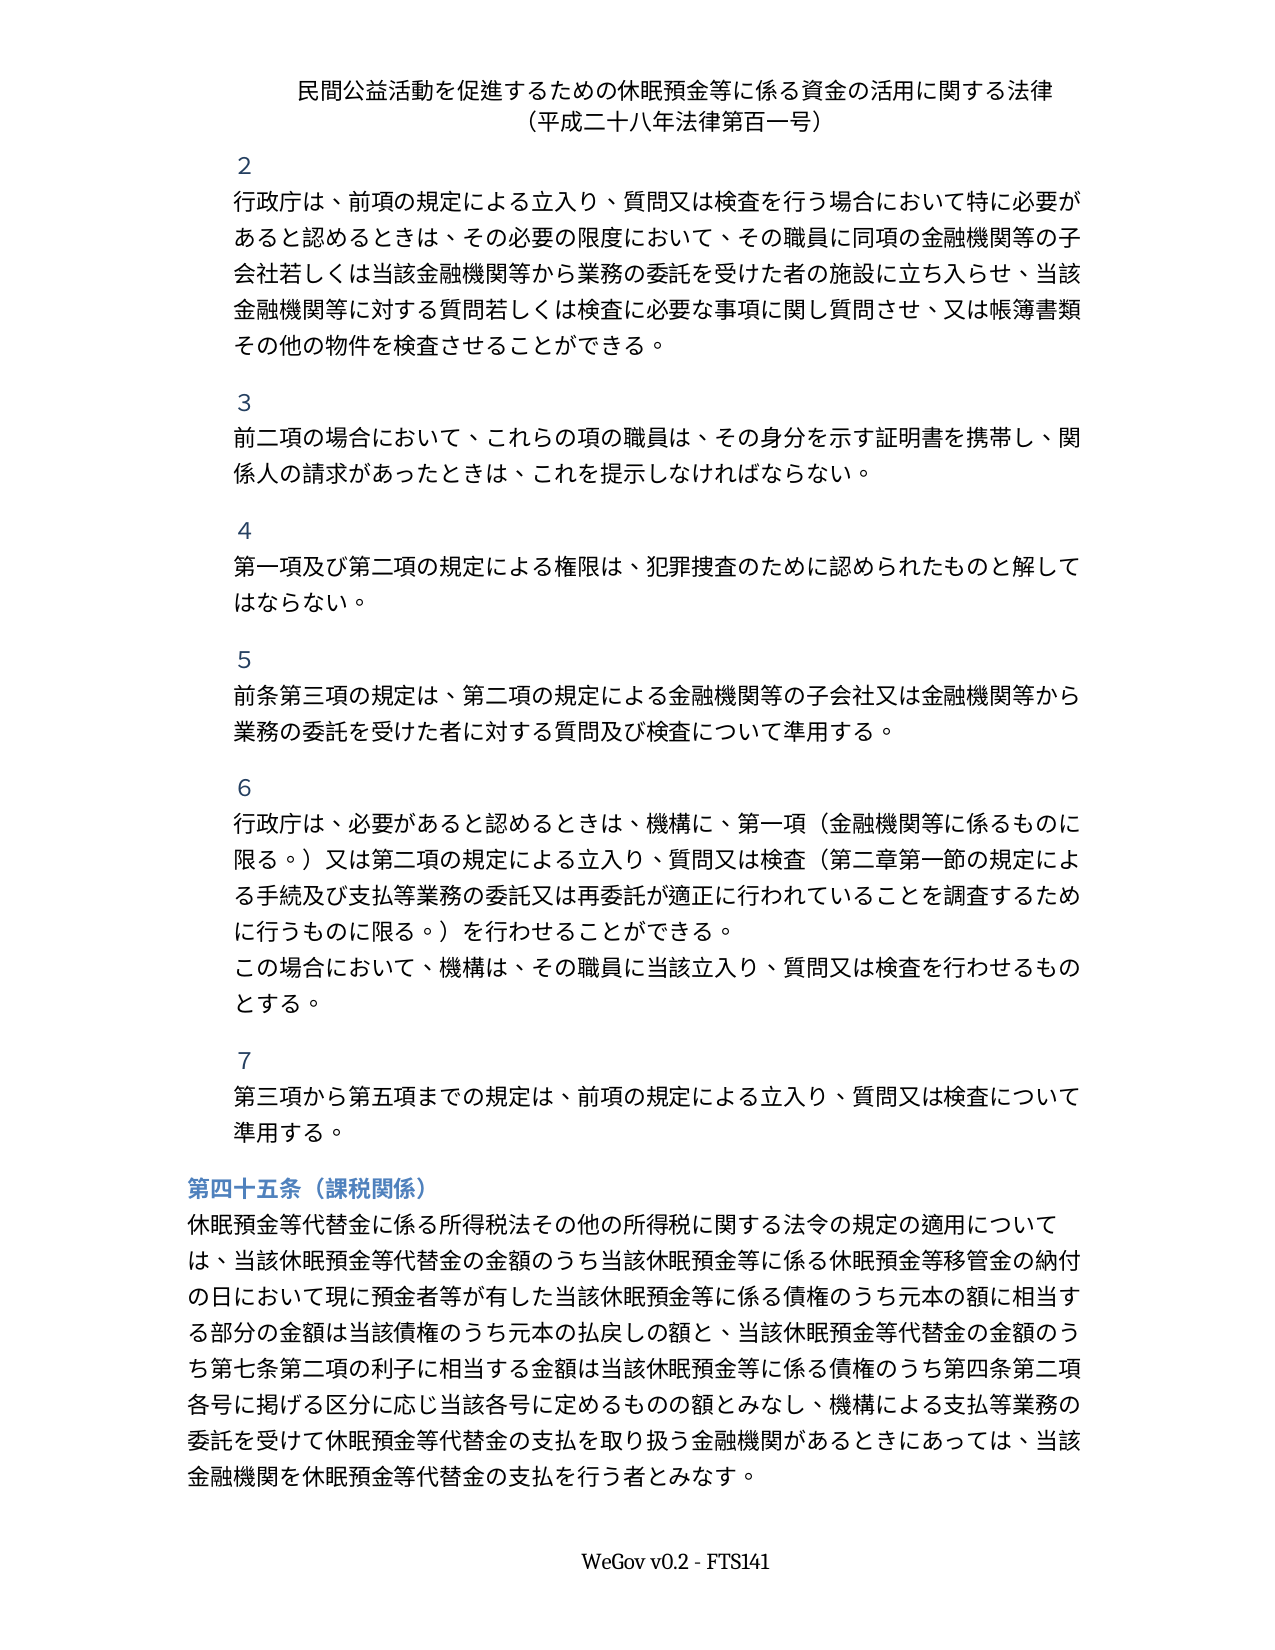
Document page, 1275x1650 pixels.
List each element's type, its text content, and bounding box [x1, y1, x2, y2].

subtitle ７ [233, 1045, 1087, 1076]
text 行政庁は、前項の規定による立入り、質問又は検査を行う場合において特に必要があると認めるときは、その必要の限度において、その職員に同項の金融機関等の子会社若しくは当該金融機関等から業務の委託を受けた者の施設に立ち入らせ、当該金融機関等に対する質問若しくは検査に必要な事項に関し質問させ、又は帳簿書類その他の物件を検査させることができる。 [233, 186, 1087, 361]
text 休眠預金等代替金に係る所得税法その他の所得税に関する法令の規定の適用については、当該休眠預金等代替金の金額のうち当該休眠預金等に係る休眠預金等移管金の納付の日において現に預金者等が有した当該休眠預金等に係る債権のうち元本の額に相当する部分の金額は当該債権のうち元本の払戻しの額と、当該休眠預金等代替金の金額のうち第七条第二項の利子に相当する金額は当該休眠預金等に係る債権のうち第四条第二項各号に掲げる区分に応じ当該各号に定めるものの額とみなし、機構による支払等業務の委託を受けて休眠預金等代替金の支払を取り扱う金融機関があるときにあっては、当該金融機関を休眠預金等代替金の支払を行う者とみなす。 [187, 1209, 1087, 1492]
subtitle 第四十五条（課税関係） [187, 1173, 1087, 1205]
text 第三項から第五項までの規定は、前項の規定による立入り、質問又は検査について準用する。 [233, 1081, 1087, 1148]
subtitle ４ [233, 515, 1087, 546]
subtitle ６ [233, 772, 1087, 804]
text 前条第三項の規定は、第二項の規定による金融機関等の子会社又は金融機関等から業務の委託を受けた者に対する質問及び検査について準用する。 [233, 680, 1087, 747]
text 行政庁は、必要があると認めるときは、機構に、第一項（金融機関等に係るものに限る。）又は第二項の規定による立入り、質問又は検査（第二章第一節の規定による手続及び支払等業務の委託又は再委託が適正に行われていることを調査するために行うものに限る。）を行わせることができる。 この場合において、機構は、その職員に当該立入り、質問又は検査を行わせるものとする。 [233, 808, 1087, 1019]
text 第一項及び第二項の規定による権限は、犯罪捜査のために認められたものと解してはならない。 [233, 551, 1087, 618]
subtitle ５ [233, 644, 1087, 675]
subtitle ２ [233, 150, 1087, 181]
subtitle ３ [233, 386, 1087, 418]
text 前二項の場合において、これらの項の職員は、その身分を示す証明書を携帯し、関係人の請求があったときは、これを提示しなければならない。 [233, 422, 1087, 489]
